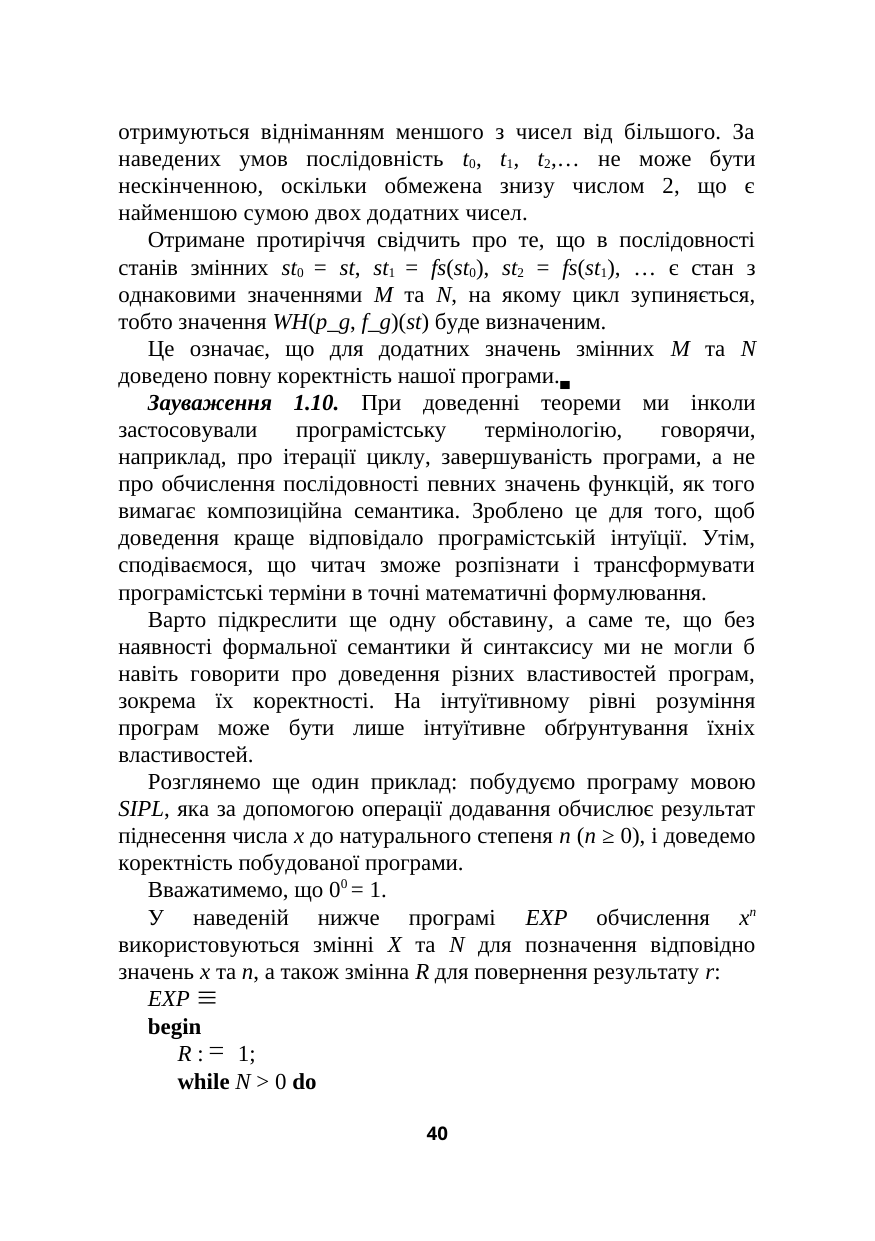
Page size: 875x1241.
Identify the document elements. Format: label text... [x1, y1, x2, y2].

text begin [118, 1013, 756, 1040]
text Зауваження 1.10. При доведенні теореми ми інколи застосовували програмістську термінологію, говорячи, наприклад, про ітерації циклу, завершуваність програми, а не про обчислення послідовності певних значень функцій, як того вимагає композиційна семантика. Зроблено це для того, щоб доведення краще відповідало програмістській інтуїції. Утім, сподіваємося, що читач зможе розпізнати і трансформувати програмістські терміни в точні математичні формулювання. [118, 389, 756, 605]
text Це означає, що для додатних значень змінних M та N доведено повну коректність нашої програми.▄ [118, 335, 756, 388]
text Розглянемо ще один приклад: побудуємо програму мовою SIPL, яка за допомогою операції додавання обчислює результат піднесення числа x до натурального степеня n (n ≥ 0), і доведемо коректність побудованої програми. [118, 768, 756, 876]
text У наведеній нижче програмі EXP обчислення xn використовуються змінні X та N для позначення відповідно значень x та n, а також змінна R для повернення результату r: [118, 903, 756, 984]
text while N > 0 do [148, 1068, 756, 1094]
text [118, 118, 756, 226]
text Отримане протиріччя свідчить про те, що в послідовності станів змінних st0 = st, st1 = fs(st0), st2 = fs(st1), … є стан з однаковими значеннями M та N, на якому цикл зупиняється, тобто значення WH(p_g, f_g)(st) буде визначеним. [118, 226, 756, 334]
text Вважатимемо, що 00 = 1. [118, 876, 756, 903]
text Варто підкреслити ще одну обставину, а саме те, що без наявності формальної семантики й синтаксису ми не могли б навіть говорити про доведення різних властивостей програм, зокрема їх коректності. На інтуїтивному рівні розуміння програм може бути лише інтуїтивне обґрунтування їхніх властивостей. [118, 606, 756, 767]
text EXP [118, 985, 756, 1012]
text R : 1; [148, 1041, 756, 1067]
